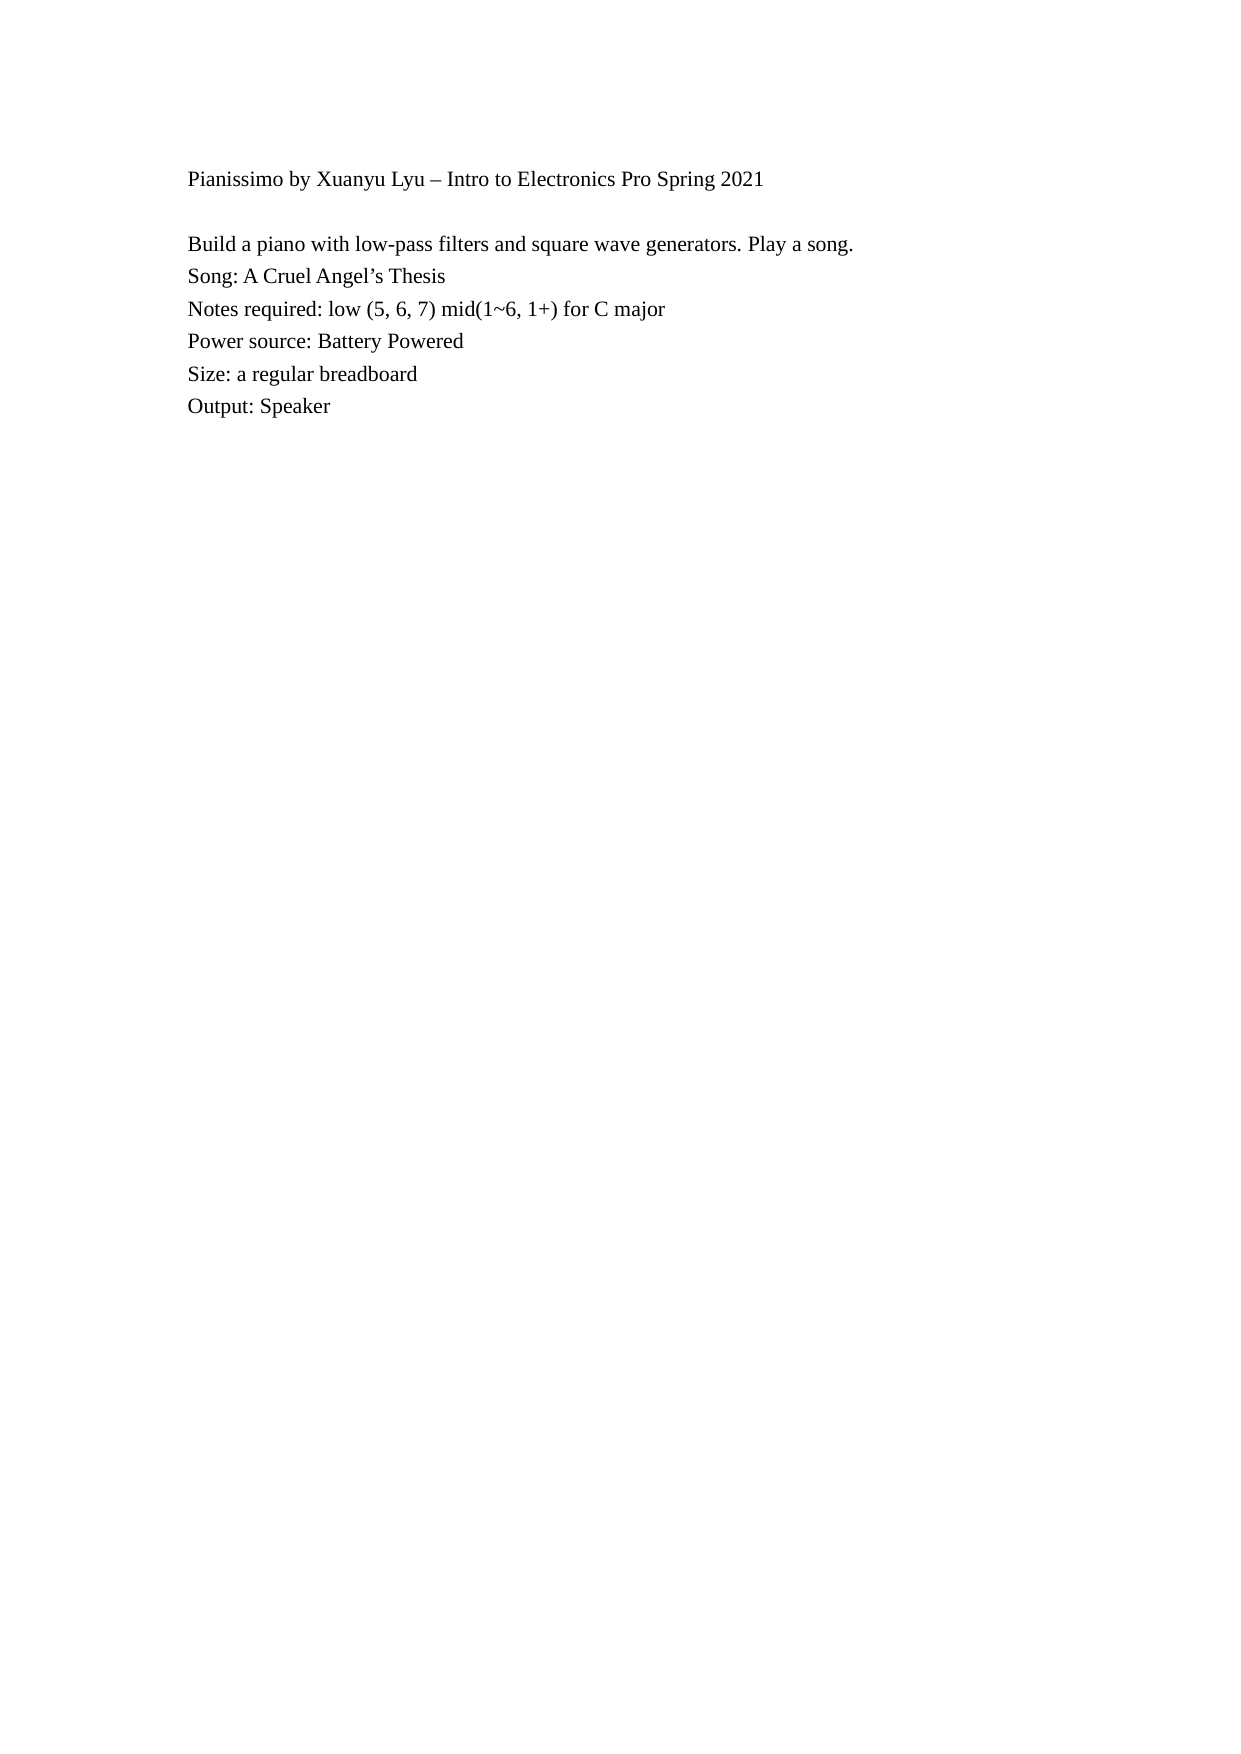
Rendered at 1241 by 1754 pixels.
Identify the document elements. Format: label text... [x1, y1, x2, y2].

text Notes required: low (5, 6, 7) mid(1~6, 1+) for C major [187, 292, 1053, 324]
text Output: Speaker [187, 389, 1053, 422]
text Size: a regular breadboard [187, 357, 1053, 389]
text Song: A Cruel Angel’s Thesis [187, 259, 1053, 292]
text Power source: Battery Powered [187, 324, 1053, 357]
text Build a piano with low-pass filters and square wave generators. Play a song. [187, 227, 1053, 259]
text Pianissimo by Xuanyu Lyu – Intro to Electronics Pro Spring 2021 [187, 162, 1053, 194]
